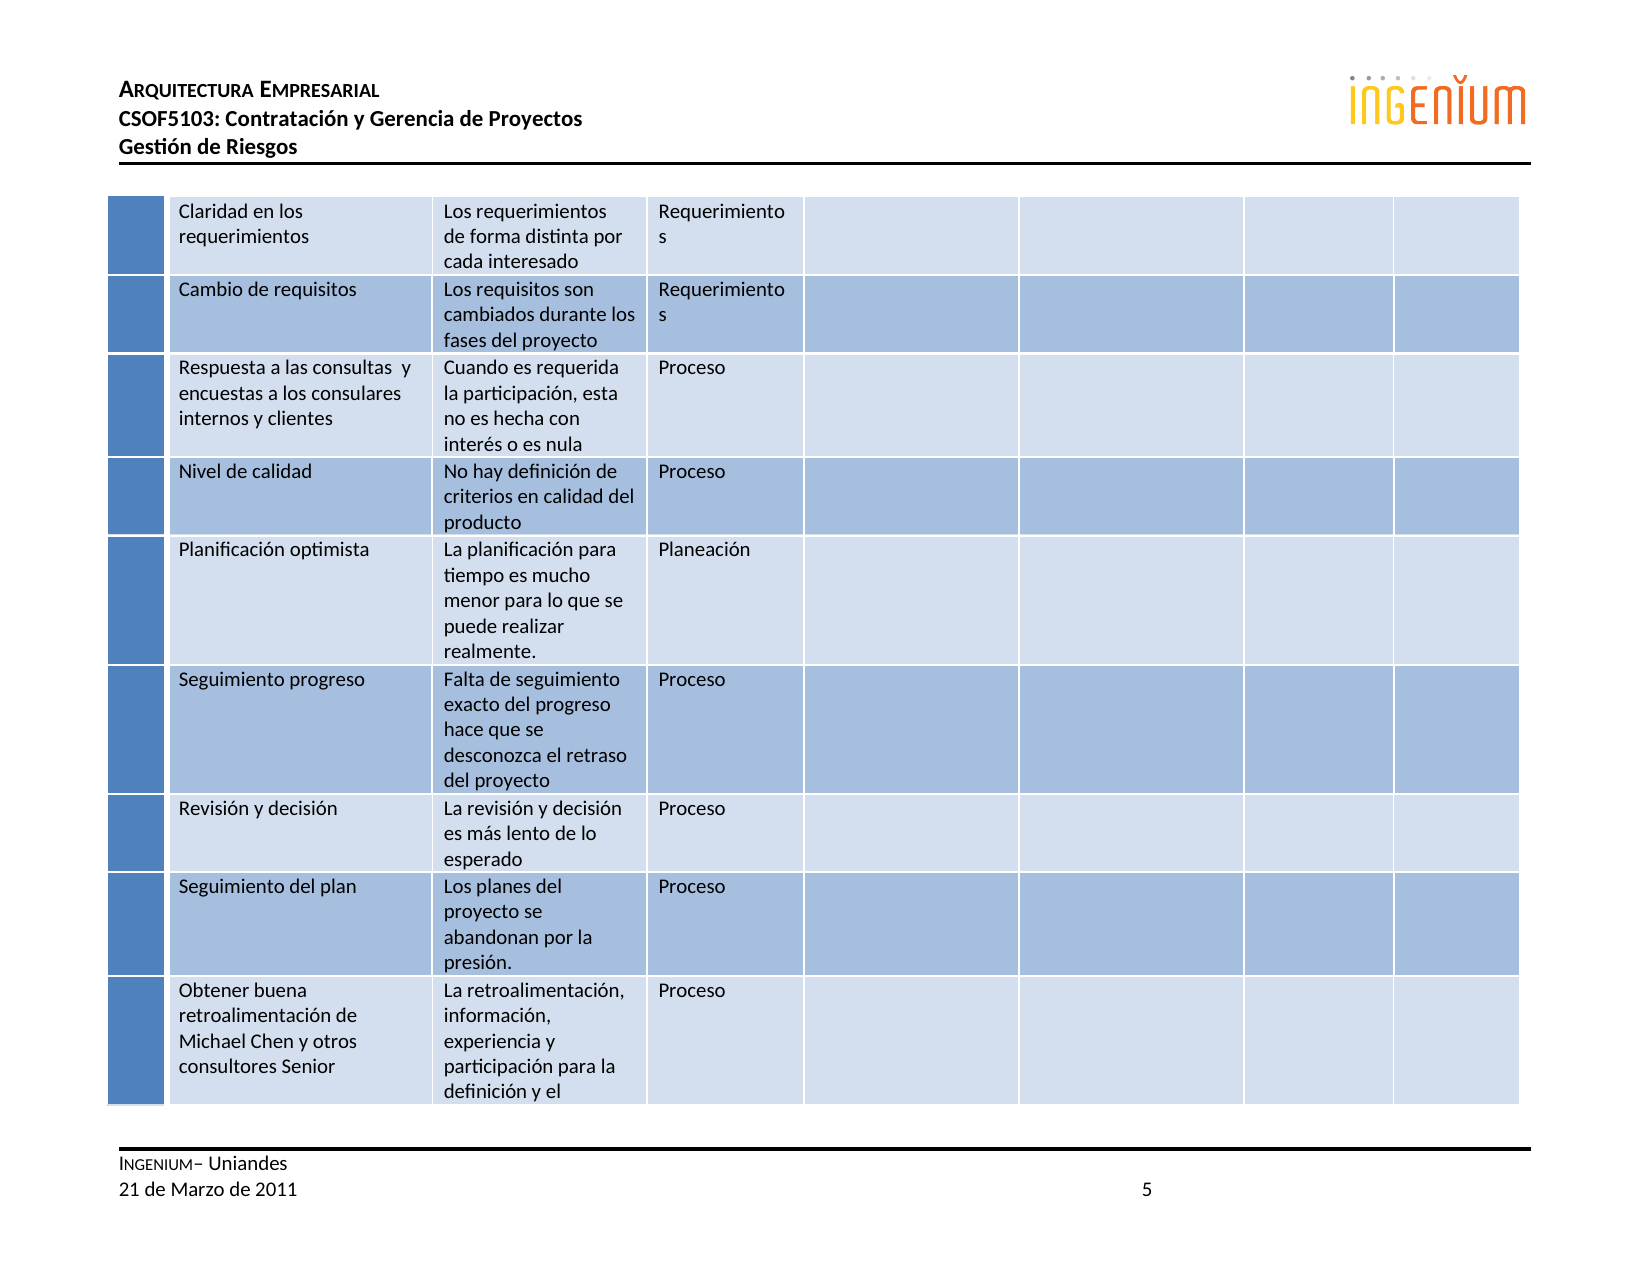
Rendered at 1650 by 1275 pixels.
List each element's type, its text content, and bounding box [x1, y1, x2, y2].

table_cell [1020, 666, 1243, 793]
table_cell [805, 355, 1018, 456]
table_cell Proceso [648, 355, 803, 456]
table_cell No hay definición de criterios en calidad del producto [433, 458, 646, 534]
table_cell [1395, 458, 1519, 534]
table_cell [1245, 197, 1393, 274]
table_cell [108, 666, 164, 793]
table_cell [1245, 537, 1393, 664]
table_cell Proceso [648, 873, 803, 975]
table_cell [1245, 355, 1393, 456]
table_cell [1245, 873, 1393, 975]
table_cell [805, 276, 1018, 352]
table_cell Claridad en los requerimientos [170, 197, 432, 274]
table_cell Requerimientos [648, 197, 803, 274]
table_cell [805, 873, 1018, 975]
table_cell Seguimiento progreso [170, 666, 431, 793]
table_cell [1394, 537, 1519, 664]
table_cell Seguimiento del plan [170, 873, 431, 975]
table_cell [805, 666, 1018, 793]
table_cell Los planes del proyecto se abandonan por la presión. [433, 873, 646, 975]
table_cell Proceso [648, 795, 803, 871]
table_cell Falta de seguimiento exacto del progreso hace que se desconozca el retraso del proyecto [433, 666, 646, 793]
table_cell [1245, 795, 1393, 871]
table_cell Los requerimientos de forma distinta por cada interesado [433, 197, 646, 274]
table_cell La revisión y decisión es más lento de lo esperado [433, 795, 646, 871]
table_cell [108, 537, 164, 664]
table_cell [805, 977, 1018, 1104]
table_cell Proceso [648, 977, 803, 1104]
table_cell [1395, 276, 1519, 352]
table_cell [1020, 537, 1243, 664]
table_cell Proceso [648, 666, 803, 793]
table_cell [805, 795, 1018, 871]
table_cell [108, 355, 164, 456]
table_cell Los requisitos son cambiados durante los fases del proyecto [433, 276, 646, 352]
table_cell Cambio de requisitos [170, 276, 431, 352]
table_cell [1020, 197, 1243, 274]
table_cell La retroalimentación, información, experiencia y participación para la definición y el desarrollo del proyecto [433, 977, 646, 1104]
table_cell La planificación para tiempo es mucho menor para lo que se puede realizar realmente. [433, 537, 646, 664]
table_cell [1394, 977, 1519, 1104]
table_cell [1020, 276, 1243, 352]
table_cell [1245, 666, 1393, 793]
table_cell Requerimientos [648, 276, 803, 352]
table_cell [1020, 458, 1243, 534]
table_cell [108, 977, 164, 1104]
table_cell [1395, 873, 1519, 975]
table_cell Respuesta a las consultas y encuestas a los consulares internos y clientes [170, 355, 432, 456]
table_cell [108, 873, 164, 975]
table_cell [805, 458, 1018, 534]
table_cell Nivel de calidad [170, 458, 431, 534]
table_cell [805, 537, 1018, 664]
table_cell [805, 197, 1018, 274]
table_cell [1394, 197, 1519, 274]
table_cell [1245, 458, 1393, 534]
table_cell [1245, 276, 1393, 352]
table_cell [1020, 977, 1243, 1104]
picture [1350, 75, 1532, 136]
table_cell [1020, 873, 1243, 975]
table_cell [1395, 666, 1519, 793]
table_cell Planeación [648, 537, 803, 664]
table_cell [1394, 355, 1519, 456]
table_cell [108, 458, 164, 534]
table_cell [108, 795, 164, 871]
table_cell [108, 196, 164, 274]
table_cell [1020, 795, 1243, 871]
table_cell Planificación optimista [170, 537, 432, 664]
table_cell [1245, 977, 1393, 1104]
table_cell Obtener buena retroalimentación de Michael Chen y otros consultores Senior [170, 977, 432, 1104]
table_cell Proceso [648, 458, 803, 534]
table_cell [108, 276, 164, 352]
table_cell Revisión y decisión [170, 795, 432, 871]
table_cell [1394, 795, 1519, 871]
table_cell Cuando es requerida la participación, esta no es hecha con interés o es nula [433, 355, 646, 456]
table_cell [1020, 355, 1243, 456]
